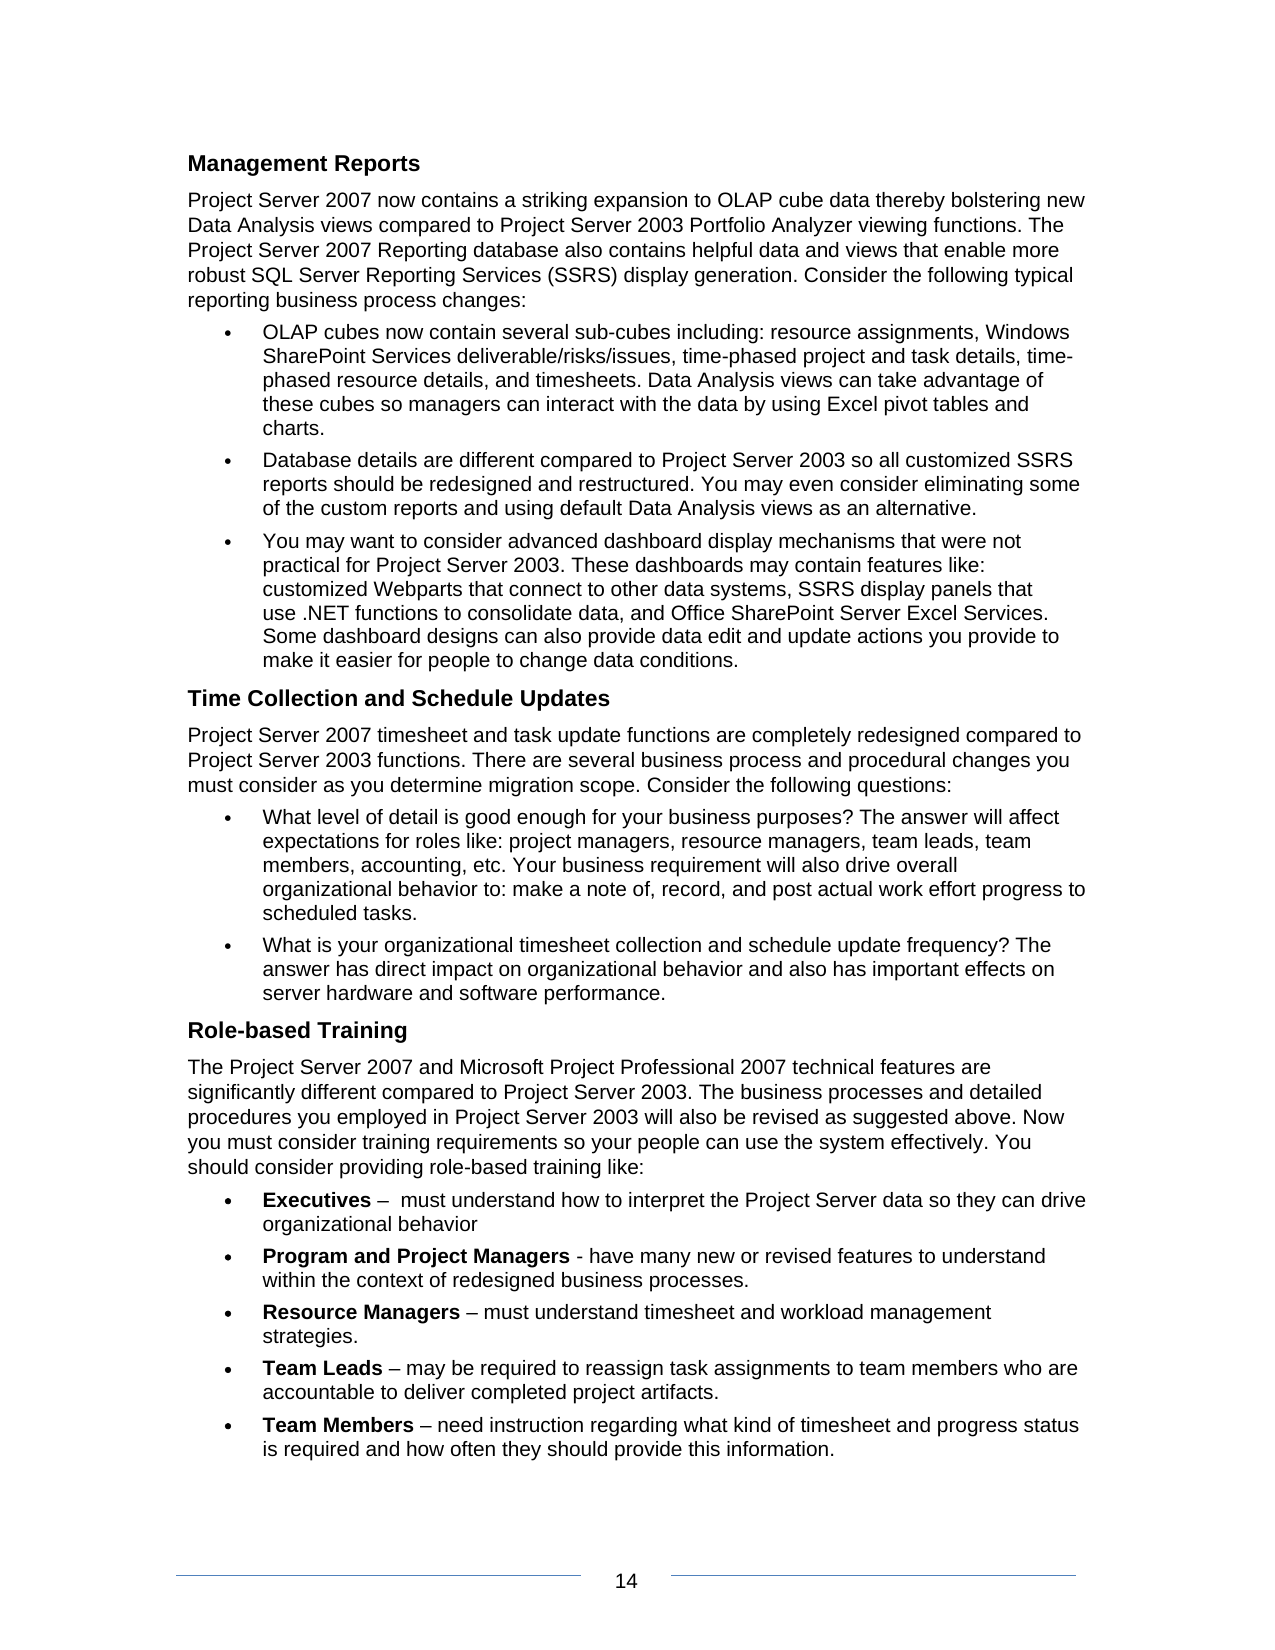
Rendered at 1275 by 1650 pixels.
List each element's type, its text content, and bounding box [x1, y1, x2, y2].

list Team Members – need instruction regarding what kind of timesheet and progress status is required and how often they should provide this information. [225, 1412, 1087, 1460]
list You may want to consider advanced dashboard display mechanisms that were not practical for Project Server 2003. These dashboards may contain features like: customized Webparts that connect to other data systems, SSRS display panels that use .NET functions to consolidate data, and Office SharePoint Server Excel Services. Some dashboard designs can also provide data edit and update actions you provide to make it easier for people to change data conditions. [225, 528, 1087, 672]
text Role-based Training [187, 1017, 1087, 1044]
list Database details are different compared to Project Server 2003 so all customized SSRS reports should be redesigned and restructured. You may even consider eliminating some of the custom reports and using default Data Analysis views as an alternative. [225, 448, 1087, 520]
list Program and Project Managers - have many new or revised features to understand within the context of redesigned business processes. [225, 1244, 1087, 1292]
text Project Server 2007 now contains a striking expansion to OLAP cube data thereby bolstering new Data Analysis views compared to Project Server 2003 Portfolio Analyzer viewing functions. The Project Server 2007 Reporting database also contains helpful data and views that enable more robust SQL Server Reporting Services (SSRS) display generation. Consider the following typical reporting business process changes: [187, 187, 1087, 312]
list What level of detail is good enough for your business purposes? The answer will affect expectations for roles like: project managers, resource managers, team leads, team members, accounting, etc. Your business requirement will also drive overall organizational behavior to: make a note of, record, and post actual work effort progress to scheduled tasks. [225, 805, 1087, 924]
list Resource Managers – must understand timesheet and workload management strategies. [225, 1300, 1087, 1348]
text Time Collection and Schedule Updates [187, 685, 1087, 711]
list Executives – must understand how to interpret the Project Server data so they can drive organizational behavior [225, 1187, 1087, 1235]
list Team Leads – may be required to reassign task assignments to team members who are accountable to deliver completed project artifacts. [225, 1356, 1087, 1404]
text The Project Server 2007 and Microsoft Project Professional 2007 technical features are significantly different compared to Project Server 2003. The business processes and detailed procedures you employed in Project Server 2003 will also be revised as suggested above. Now you must consider training requirements so your people can use the system effectively. You should consider providing role-based training like: [187, 1054, 1087, 1179]
text Project Server 2007 timesheet and task update functions are completely redesigned compared to Project Server 2003 functions. There are several business process and procedural changes you must consider as you determine migration scope. Consider the following questions: [187, 721, 1087, 796]
list OLAP cubes now contain several sub-cubes including: resource assignments, Windows SharePoint Services deliverable/risks/issues, time-phased project and task details, time-phased resource details, and timesheets. Data Analysis views can take advantage of these cubes so managers can interact with the data by using Excel pivot tables and charts. [225, 320, 1087, 440]
list What is your organizational timesheet collection and schedule update frequency? The answer has direct impact on organizational behavior and also has important effects on server hardware and software performance. [225, 933, 1087, 1005]
text Management Reports [187, 150, 1087, 176]
